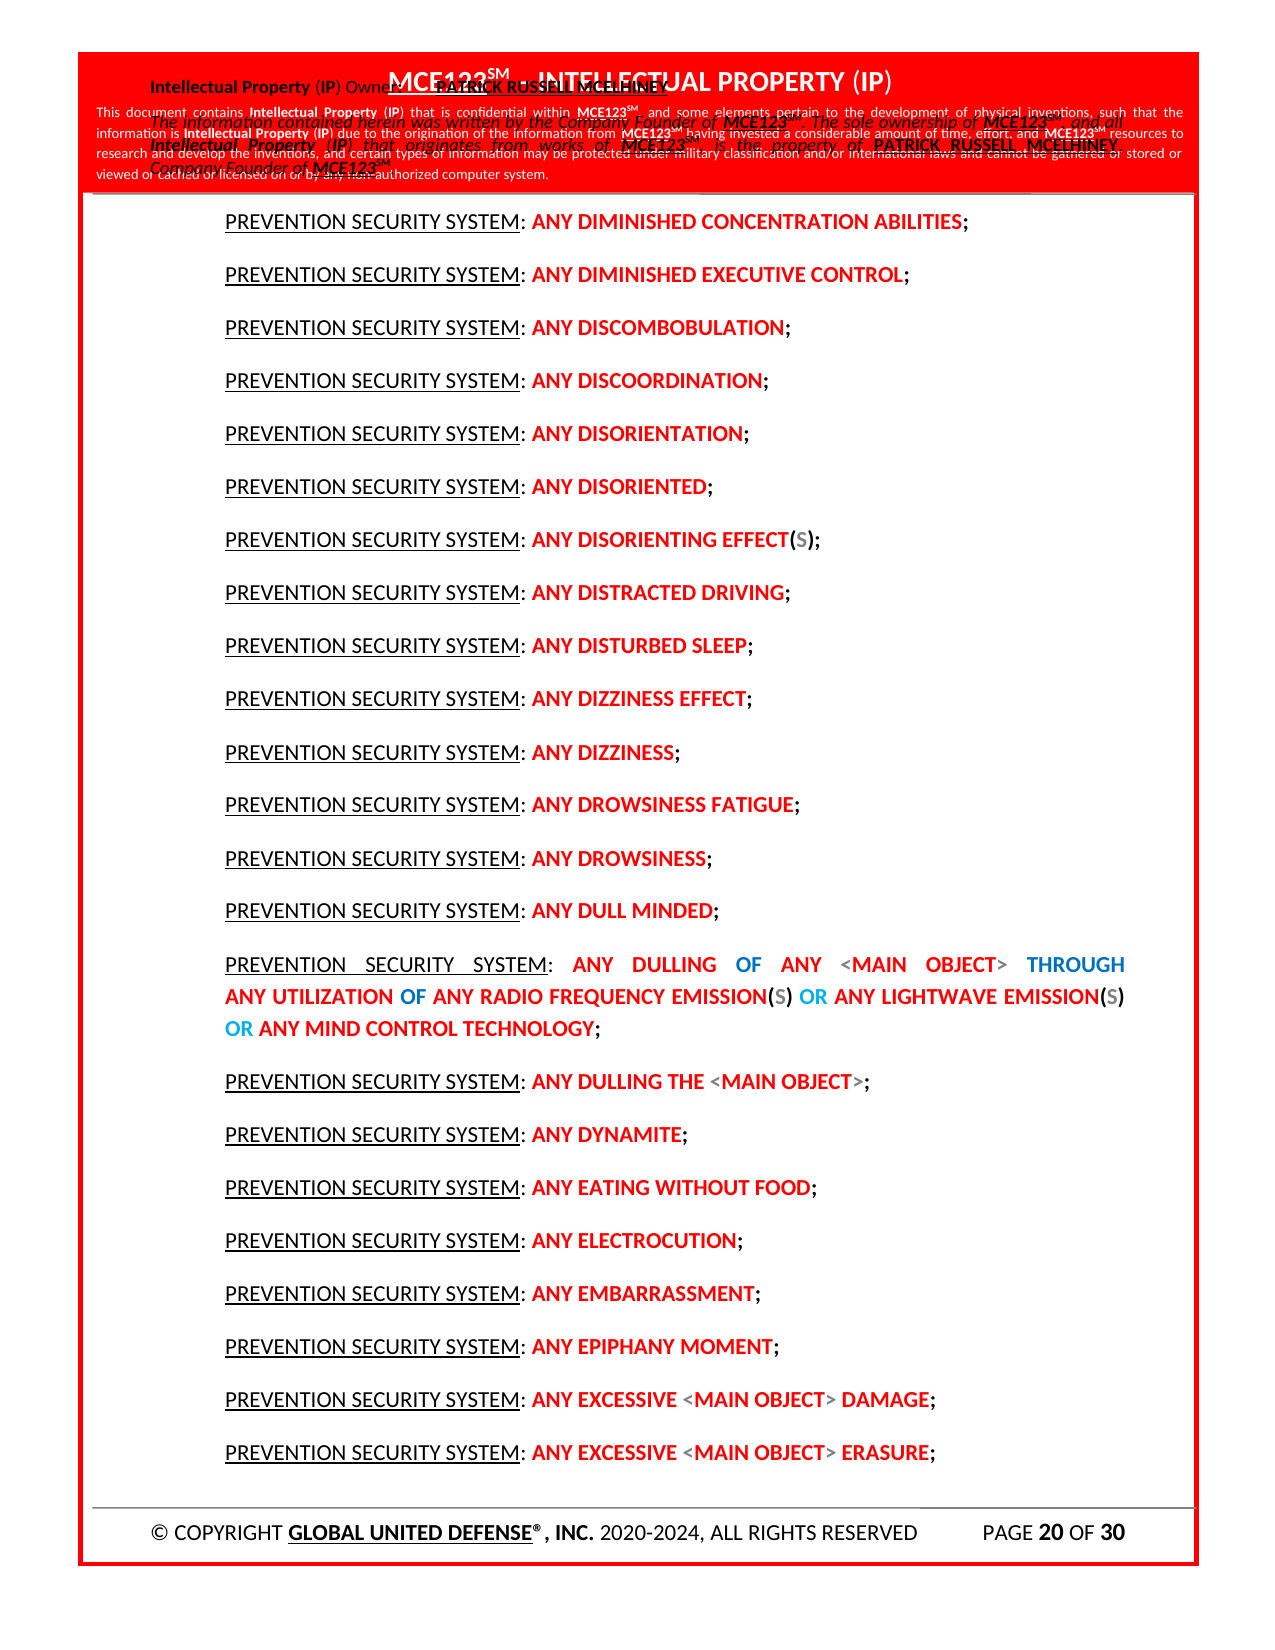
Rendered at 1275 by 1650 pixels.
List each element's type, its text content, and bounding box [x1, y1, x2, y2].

text PREVENTION SECURITY SYSTEM: ANY DULLING THE <MAIN OBJECT>; [225, 1067, 1125, 1095]
text PREVENTION SECURITY SYSTEM: ANY DISCOMBOBULATION; [225, 313, 1125, 341]
text PREVENTION SECURITY SYSTEM: ANY DISTRACTED DRIVING; [225, 578, 1125, 607]
text PREVENTION SECURITY SYSTEM: ANY DISORIENTED; [225, 472, 1125, 501]
text PREVENTION SECURITY SYSTEM: ANY EATING WITHOUT FOOD; [225, 1173, 1125, 1201]
text PREVENTION SECURITY SYSTEM: ANY DULLING OF ANY <MAIN OBJECT> THROUGH ANY UTILIZATION OF ANY RADIO FREQUENCY EMISSION(S) OR ANY LIGHTWAVE EMISSION(S) OR ANY MIND CONTROL TECHNOLOGY; [225, 950, 1125, 1042]
text PREVENTION SECURITY SYSTEM: ANY DROWSINESS FATIGUE; [225, 791, 1125, 819]
text PREVENTION SECURITY SYSTEM: ANY DISTURBED SLEEP; [225, 632, 1125, 659]
text PREVENTION SECURITY SYSTEM: ANY DISORIENTATION; [225, 419, 1125, 447]
text PREVENTION SECURITY SYSTEM: ANY DISORIENTING EFFECT(S); [225, 526, 1125, 553]
text PREVENTION SECURITY SYSTEM: ANY EXCESSIVE <MAIN OBJECT> DAMAGE; [225, 1385, 1125, 1413]
text PREVENTION SECURITY SYSTEM: ANY DIMINISHED CONCENTRATION ABILITIES; [225, 207, 1125, 235]
text PREVENTION SECURITY SYSTEM: ANY DYNAMITE; [225, 1120, 1125, 1148]
text PREVENTION SECURITY SYSTEM: ANY EMBARRASSMENT; [225, 1279, 1125, 1307]
text PREVENTION SECURITY SYSTEM: ANY DIZZINESS; [225, 738, 1125, 766]
text PREVENTION SECURITY SYSTEM: ANY DIMINISHED EXECUTIVE CONTROL; [225, 260, 1125, 288]
text PREVENTION SECURITY SYSTEM: ANY EPIPHANY MOMENT; [225, 1332, 1125, 1360]
text PREVENTION SECURITY SYSTEM: ANY DISCOORDINATION; [225, 366, 1125, 394]
text PREVENTION SECURITY SYSTEM: ANY EXCESSIVE <MAIN OBJECT> ERASURE; [225, 1438, 1125, 1466]
text PREVENTION SECURITY SYSTEM: ANY DIZZINESS EFFECT; [225, 684, 1125, 713]
text PREVENTION SECURITY SYSTEM: ANY DULL MINDED; [225, 897, 1125, 925]
text PREVENTION SECURITY SYSTEM: ANY ELECTROCUTION; [225, 1226, 1125, 1254]
text PREVENTION SECURITY SYSTEM: ANY DROWSINESS; [225, 844, 1125, 872]
